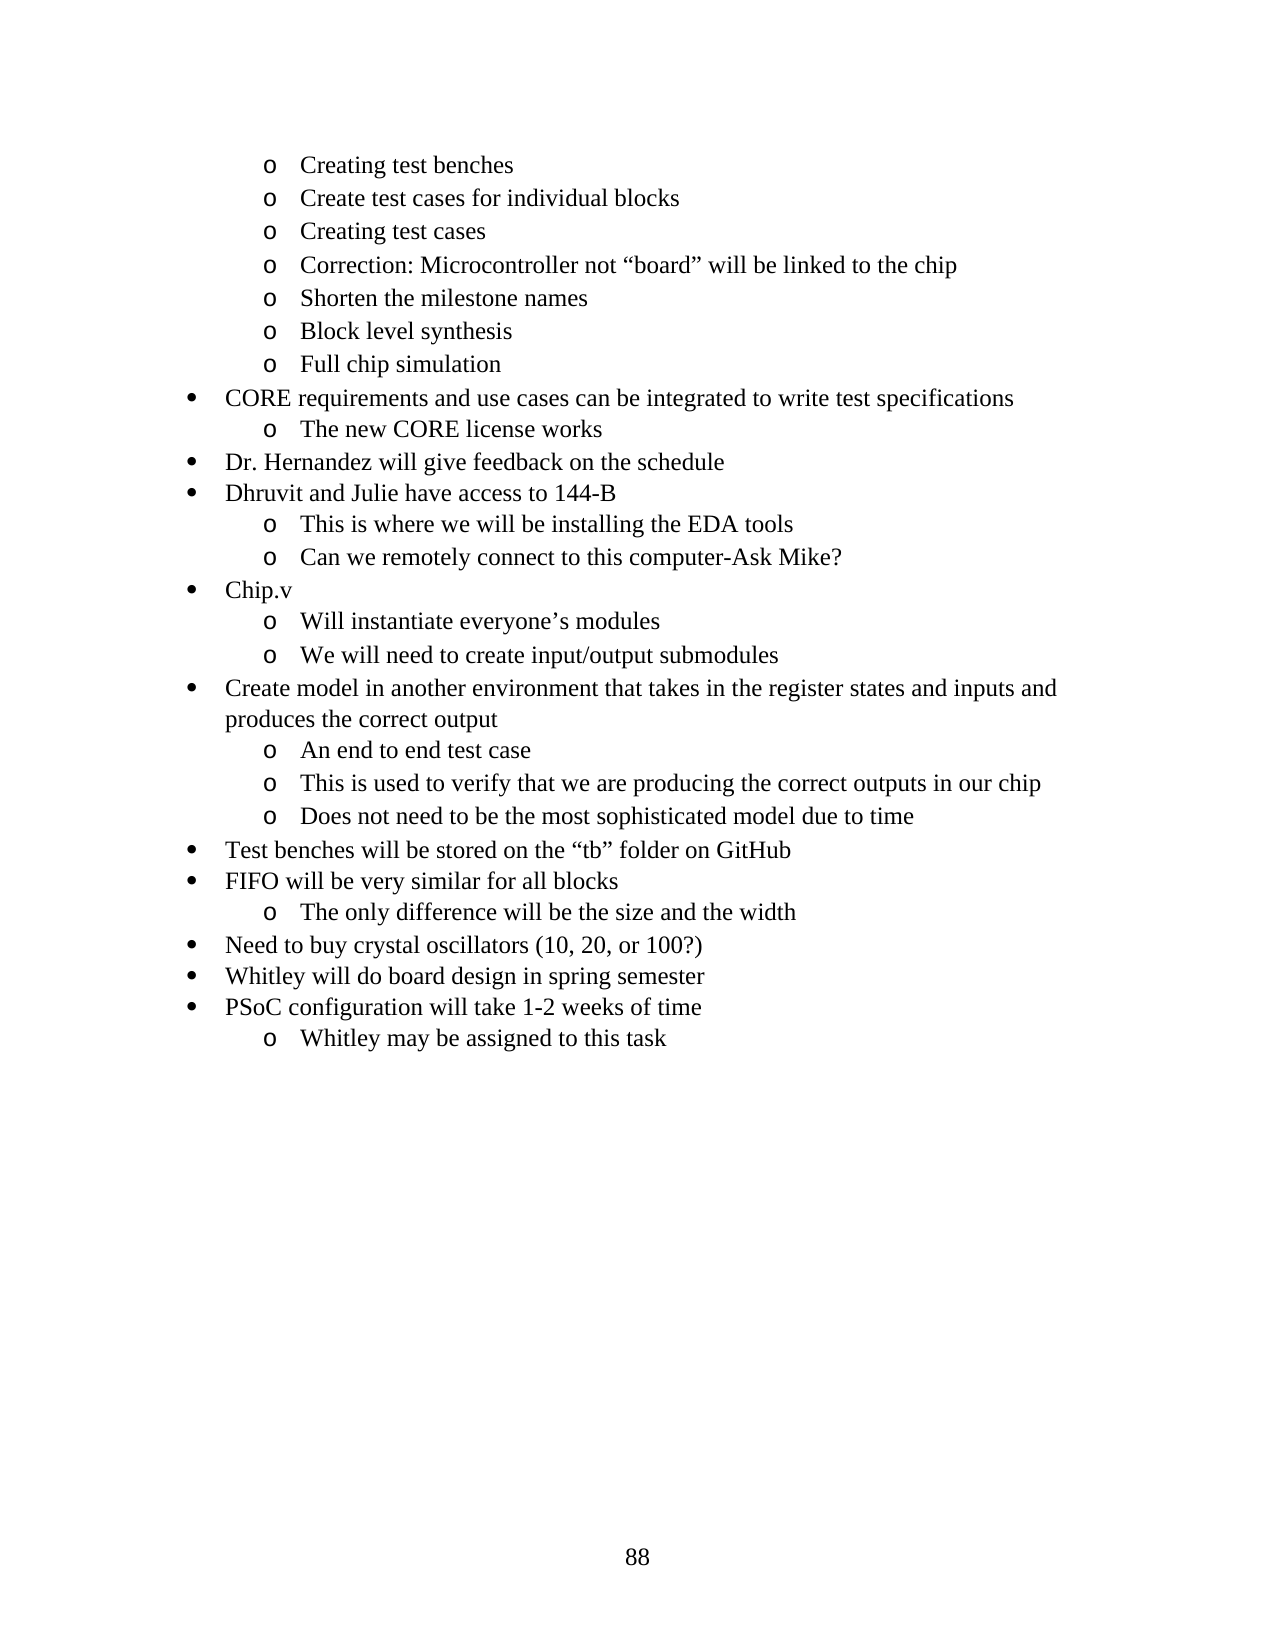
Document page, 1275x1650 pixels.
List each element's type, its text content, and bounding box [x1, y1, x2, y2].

list The only difference will be the size and the width [262, 897, 1125, 928]
list Need to buy crystal oscillators (10, 20, or 100?) [187, 930, 1125, 959]
list Creating test cases [262, 216, 1125, 247]
list Test benches will be stored on the “tb” folder on GitHub [187, 835, 1125, 863]
list Shorten the milestone names [262, 283, 1125, 314]
list We will need to create input/output submodules [262, 640, 1125, 671]
list Full chip simulation [262, 349, 1125, 380]
list Can we remotely connect to this computer-Ask Mike? [262, 542, 1125, 573]
list The new CORE license works [262, 414, 1125, 444]
list An end to end test case [262, 735, 1125, 766]
list Create model in another environment that takes in the register states and inputs and produces the correct output [187, 673, 1125, 733]
list Whitley may be assigned to this task [262, 1023, 1125, 1054]
list Does not need to be the most sophisticated model due to time [262, 801, 1125, 832]
list Creating test benches [262, 150, 1125, 181]
list CORE requirements and use cases can be integrated to write test specifications [187, 383, 1125, 411]
list FIFO will be very similar for all blocks [187, 866, 1125, 894]
list Block level synthesis [262, 316, 1125, 347]
list Dr. Hernandez will give feedback on the schedule [187, 447, 1125, 476]
list Correction: Microcontroller not “board” will be linked to the chip [262, 250, 1125, 281]
list This is used to verify that we are producing the correct outputs in our chip [262, 768, 1125, 799]
list PSoC configuration will take 1-2 weeks of time [187, 992, 1125, 1021]
list Will instantiate everyone’s modules [262, 606, 1125, 637]
list Whitley will do board design in spring semester [187, 961, 1125, 990]
list This is where we will be installing the EDA tools [262, 509, 1125, 540]
list Create test cases for individual blocks [262, 183, 1125, 214]
list Dhruvit and Julie have access to 144-B [187, 478, 1125, 507]
list Chip.v [187, 575, 1125, 604]
